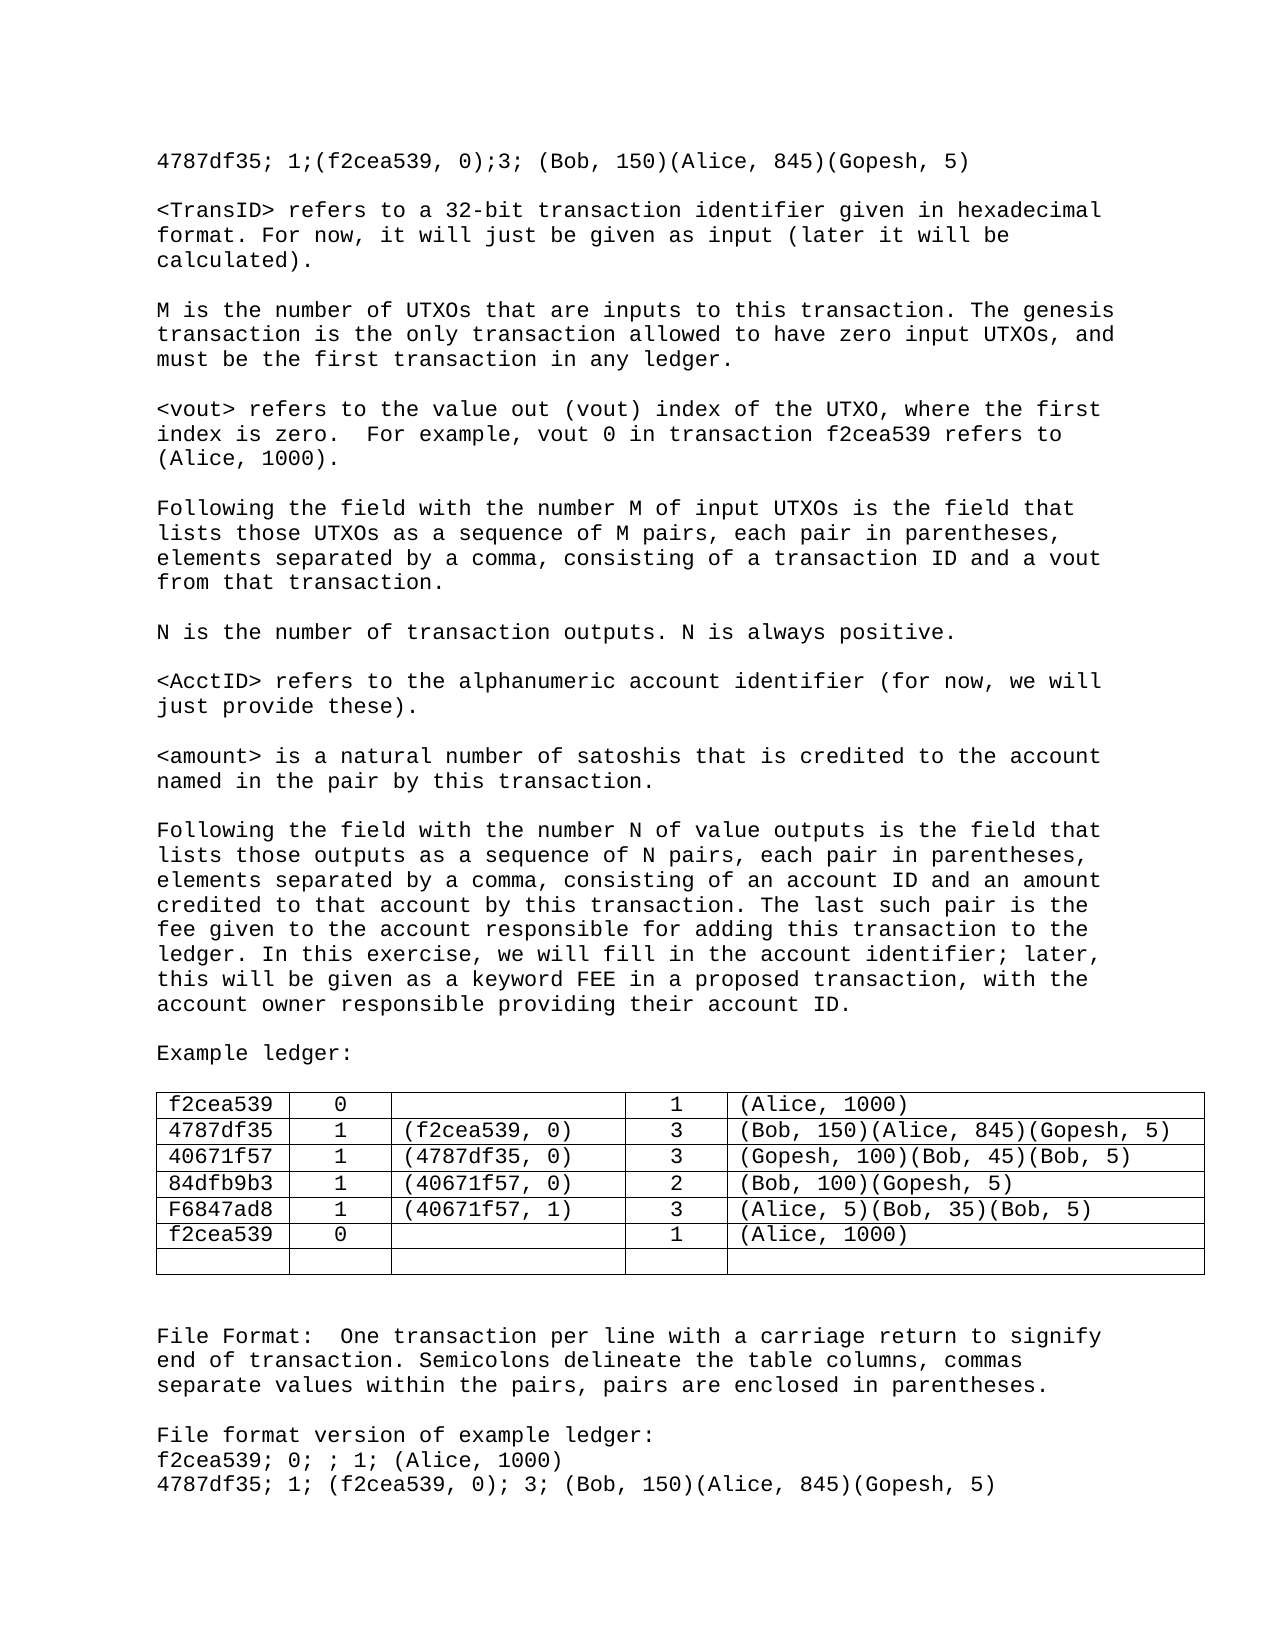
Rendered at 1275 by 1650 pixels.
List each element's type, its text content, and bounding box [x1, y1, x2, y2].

table_cell (Alice, 5)(Bob, 35)(Bob, 5) [728, 1198, 1204, 1222]
text Following the field with the number M of input UTXOs is the field that lists those UTXOs as a sequence of M pairs, each pair in parentheses, elements separated by a comma, consisting of a transaction ID and a vout from that transaction. [156, 497, 1118, 596]
table_cell 1 [290, 1145, 391, 1171]
text File Format: One transaction per line with a carriage return to signify end of transaction. Semicolons delineate the table columns, commas separate values within the pairs, pairs are enclosed in parentheses. [156, 1325, 1118, 1399]
text M is the number of UTXOs that are inputs to this transaction. The genesis transaction is the only transaction allowed to have zero input UTXOs, and must be the first transaction in any ledger. [156, 299, 1118, 373]
text Following the field with the number N of value outputs is the field that lists those outputs as a sequence of N pairs, each pair in parentheses, elements separated by a comma, consisting of an account ID and an amount credited to that account by this transaction. The last such pair is the fee given to the account responsible for adding this transaction to the ledger. In this exercise, we will fill in the account identifier; later, this will be given as a keyword FEE in a proposed transaction, with the account owner responsible providing their account ID. [156, 819, 1118, 1018]
table_cell 3 [626, 1119, 727, 1144]
table_cell (Bob, 100)(Gopesh, 5) [728, 1172, 1204, 1197]
text Example ledger: [156, 1042, 1118, 1067]
text File format version of example ledger: [156, 1424, 1118, 1449]
table_cell f2cea539 [157, 1224, 289, 1248]
table_cell [392, 1224, 625, 1248]
table_cell [392, 1249, 625, 1274]
table_cell (40671f57, 1) [392, 1198, 625, 1222]
text 4787df35; 1;(f2cea539, 0);3; (Bob, 150)(Alice, 845)(Gopesh, 5) [156, 150, 1118, 175]
table_cell 2 [626, 1172, 727, 1197]
text <TransID> refers to a 32-bit transaction identifier given in hexadecimal format. For now, it will just be given as input (later it will be calculated). [156, 199, 1118, 274]
table_header 1 [626, 1093, 727, 1118]
table_cell (Bob, 150)(Alice, 845)(Gopesh, 5) [728, 1119, 1204, 1144]
table_cell 4787df35 [157, 1119, 289, 1144]
table_cell [626, 1249, 727, 1274]
table_cell (Gopesh, 100)(Bob, 45)(Bob, 5) [728, 1145, 1204, 1171]
table_cell [290, 1249, 391, 1274]
table_cell 84dfb9b3 [157, 1172, 289, 1197]
table_cell 1 [626, 1224, 727, 1248]
table_header (Alice, 1000) [728, 1093, 1204, 1118]
text f2cea539; 0; ; 1; (Alice, 1000) [156, 1449, 1118, 1473]
table_cell 0 [290, 1224, 391, 1248]
table_cell F6847ad8 [157, 1198, 289, 1222]
table_cell (4787df35, 0) [392, 1145, 625, 1171]
table_cell 3 [626, 1198, 727, 1222]
text N is the number of transaction outputs. N is always positive. [156, 621, 1118, 646]
text <amount> is a natural number of satoshis that is credited to the account named in the pair by this transaction. [156, 745, 1118, 794]
table_cell [728, 1249, 1204, 1274]
table_header f2cea539 [157, 1093, 289, 1118]
table_cell (f2cea539, 0) [392, 1119, 625, 1144]
table_cell 1 [290, 1119, 391, 1144]
text 4787df35; 1; (f2cea539, 0); 3; (Bob, 150)(Alice, 845)(Gopesh, 5) [156, 1473, 1118, 1498]
table_cell (Alice, 1000) [728, 1224, 1204, 1248]
table_cell 1 [290, 1172, 391, 1197]
table_cell 1 [290, 1198, 391, 1222]
table_cell 40671f57 [157, 1145, 289, 1171]
table_cell [157, 1249, 289, 1274]
table_cell 3 [626, 1145, 727, 1171]
text <vout> refers to the value out (vout) index of the UTXO, where the first index is zero. For example, vout 0 in transaction f2cea539 refers to (Alice, 1000). [156, 398, 1118, 472]
table_header 0 [290, 1093, 391, 1118]
table_cell (40671f57, 0) [392, 1172, 625, 1197]
text <AcctID> refers to the alphanumeric account identifier (for now, we will just provide these). [156, 671, 1118, 720]
table_header [392, 1093, 625, 1118]
